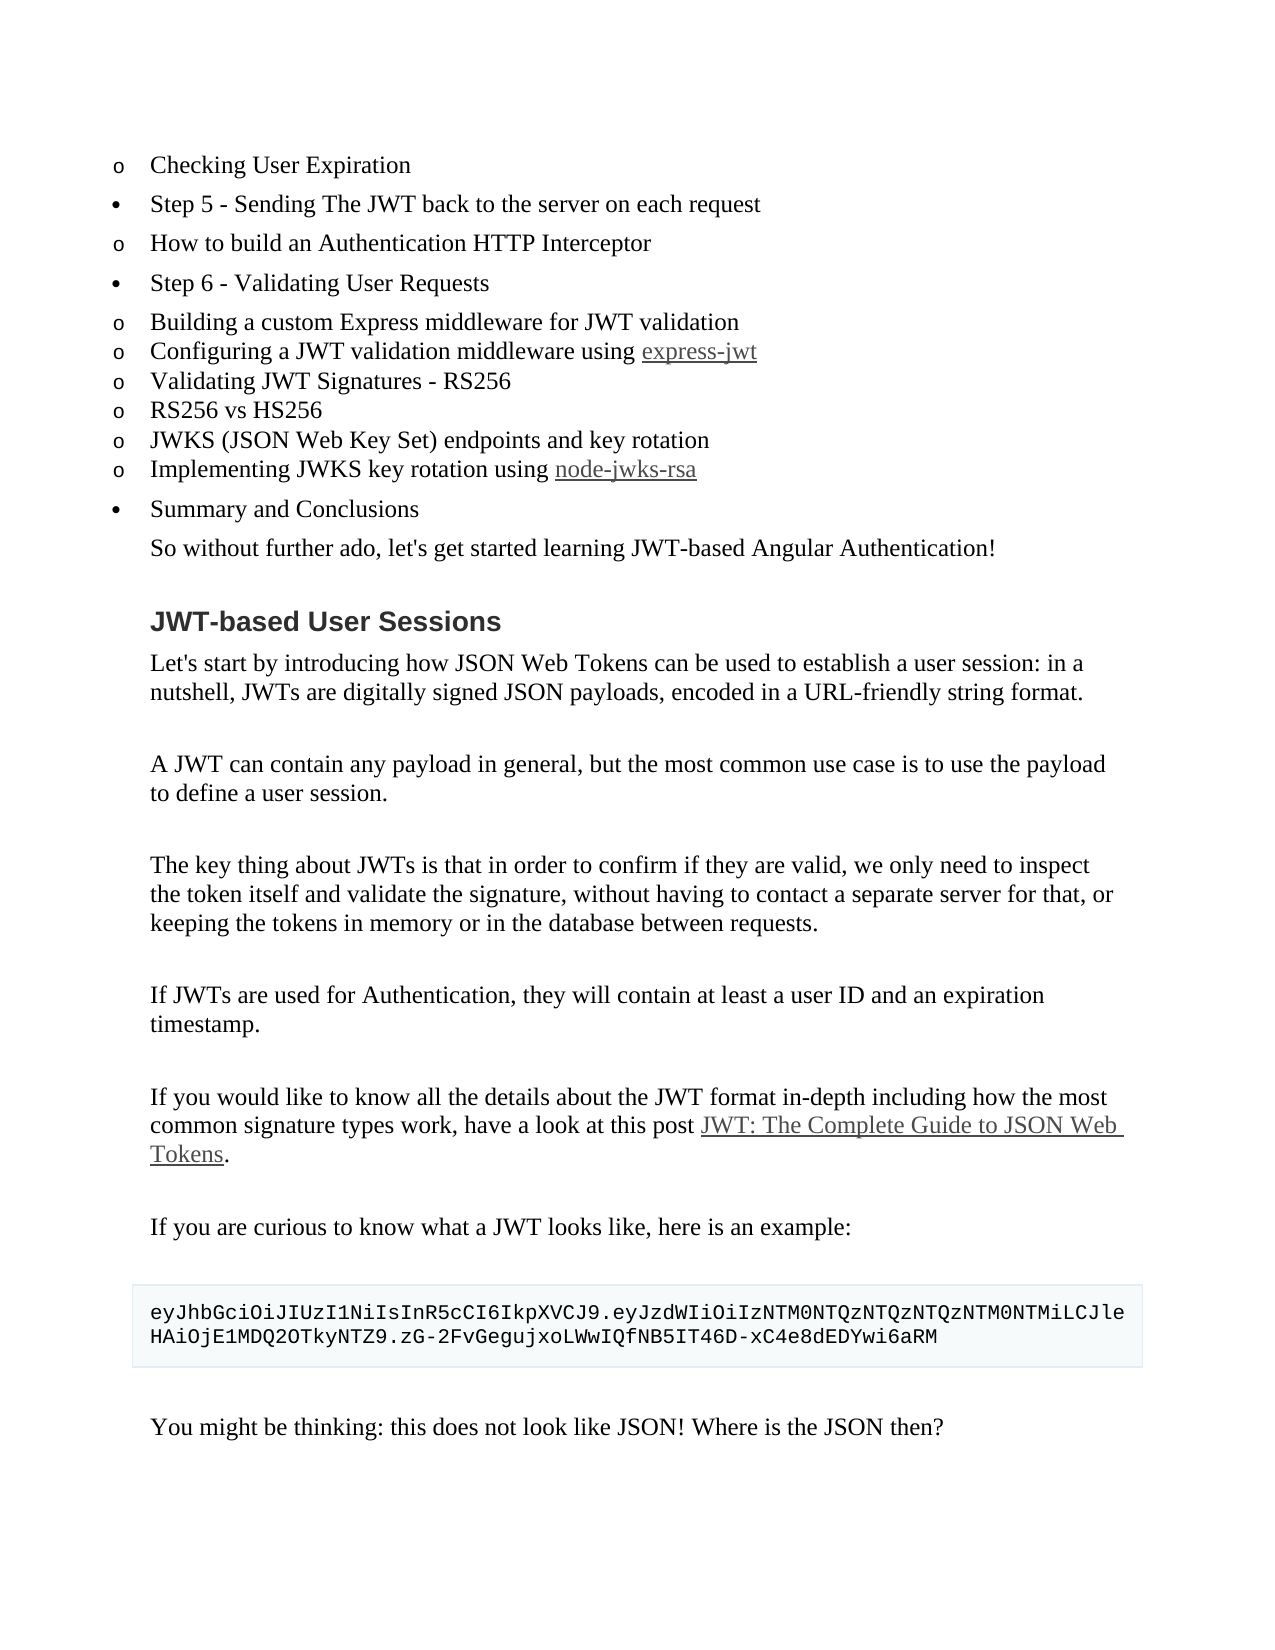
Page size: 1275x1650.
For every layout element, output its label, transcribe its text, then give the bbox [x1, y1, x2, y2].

list How to build an Authentication HTTP Interceptor [112, 228, 1125, 258]
list Checking User Expiration [112, 150, 1125, 179]
list Step 5 - Sending The JWT back to the server on each request [112, 189, 1125, 218]
text A JWT can contain any payload in general, but the most common use case is to use the payload to define a user session. [150, 749, 1125, 807]
list RS256 vs HS256 [112, 395, 1125, 425]
list JWKS (JSON Web Key Set) endpoints and key rotation [112, 425, 1125, 454]
list Configuring a JWT validation middleware using express-jwt [112, 336, 1125, 366]
list Step 6 - Validating User Requests [112, 268, 1125, 297]
text eyJhbGciOiJIUzI1NiIsInR5cCI6IkpXVCJ9.eyJzdWIiOiIzNTM0NTQzNTQzNTQzNTM0NTMiLCJleHAiOjE1MDQ2OTkyNTZ9.zG-2FvGegujxoLWwIQfNB5IT46D-xC4e8dEDYwi6aRM [133, 1286, 1142, 1366]
list Summary and Conclusions [112, 494, 1125, 523]
list Validating JWT Signatures - RS256 [112, 366, 1125, 395]
text So without further ado, let's get started learning JWT-based Angular Authentication! [150, 533, 1125, 562]
text The key thing about JWTs is that in order to confirm if they are valid, we only need to inspect the token itself and validate the signature, without having to contact a separate server for that, or keeping the tokens in memory or in the database between requests. [150, 850, 1125, 937]
text You might be thinking: this does not look like JSON! Where is the JSON then? [150, 1412, 1125, 1440]
list Implementing JWKS key rotation using node-jwks-rsa [112, 454, 1125, 484]
list Building a custom Express middleware for JWT validation [112, 307, 1125, 336]
text If you would like to know all the details about the JWT format in-depth including how the most common signature types work, have a look at this post JWT: The Complete Guide to JSON Web Tokens. [150, 1082, 1125, 1168]
text If you are curious to know what a JWT looks like, here is an example: [150, 1212, 1125, 1240]
text If JWTs are used for Authentication, they will contain at least a user ID and an expiration timestamp. [150, 980, 1125, 1038]
text Let's start by introducing how JSON Web Tokens can be used to establish a user session: in a nutshell, JWTs are digitally signed JSON payloads, encoded in a URL-friendly string format. [150, 648, 1125, 705]
text JWT-based User Sessions [150, 605, 1125, 638]
